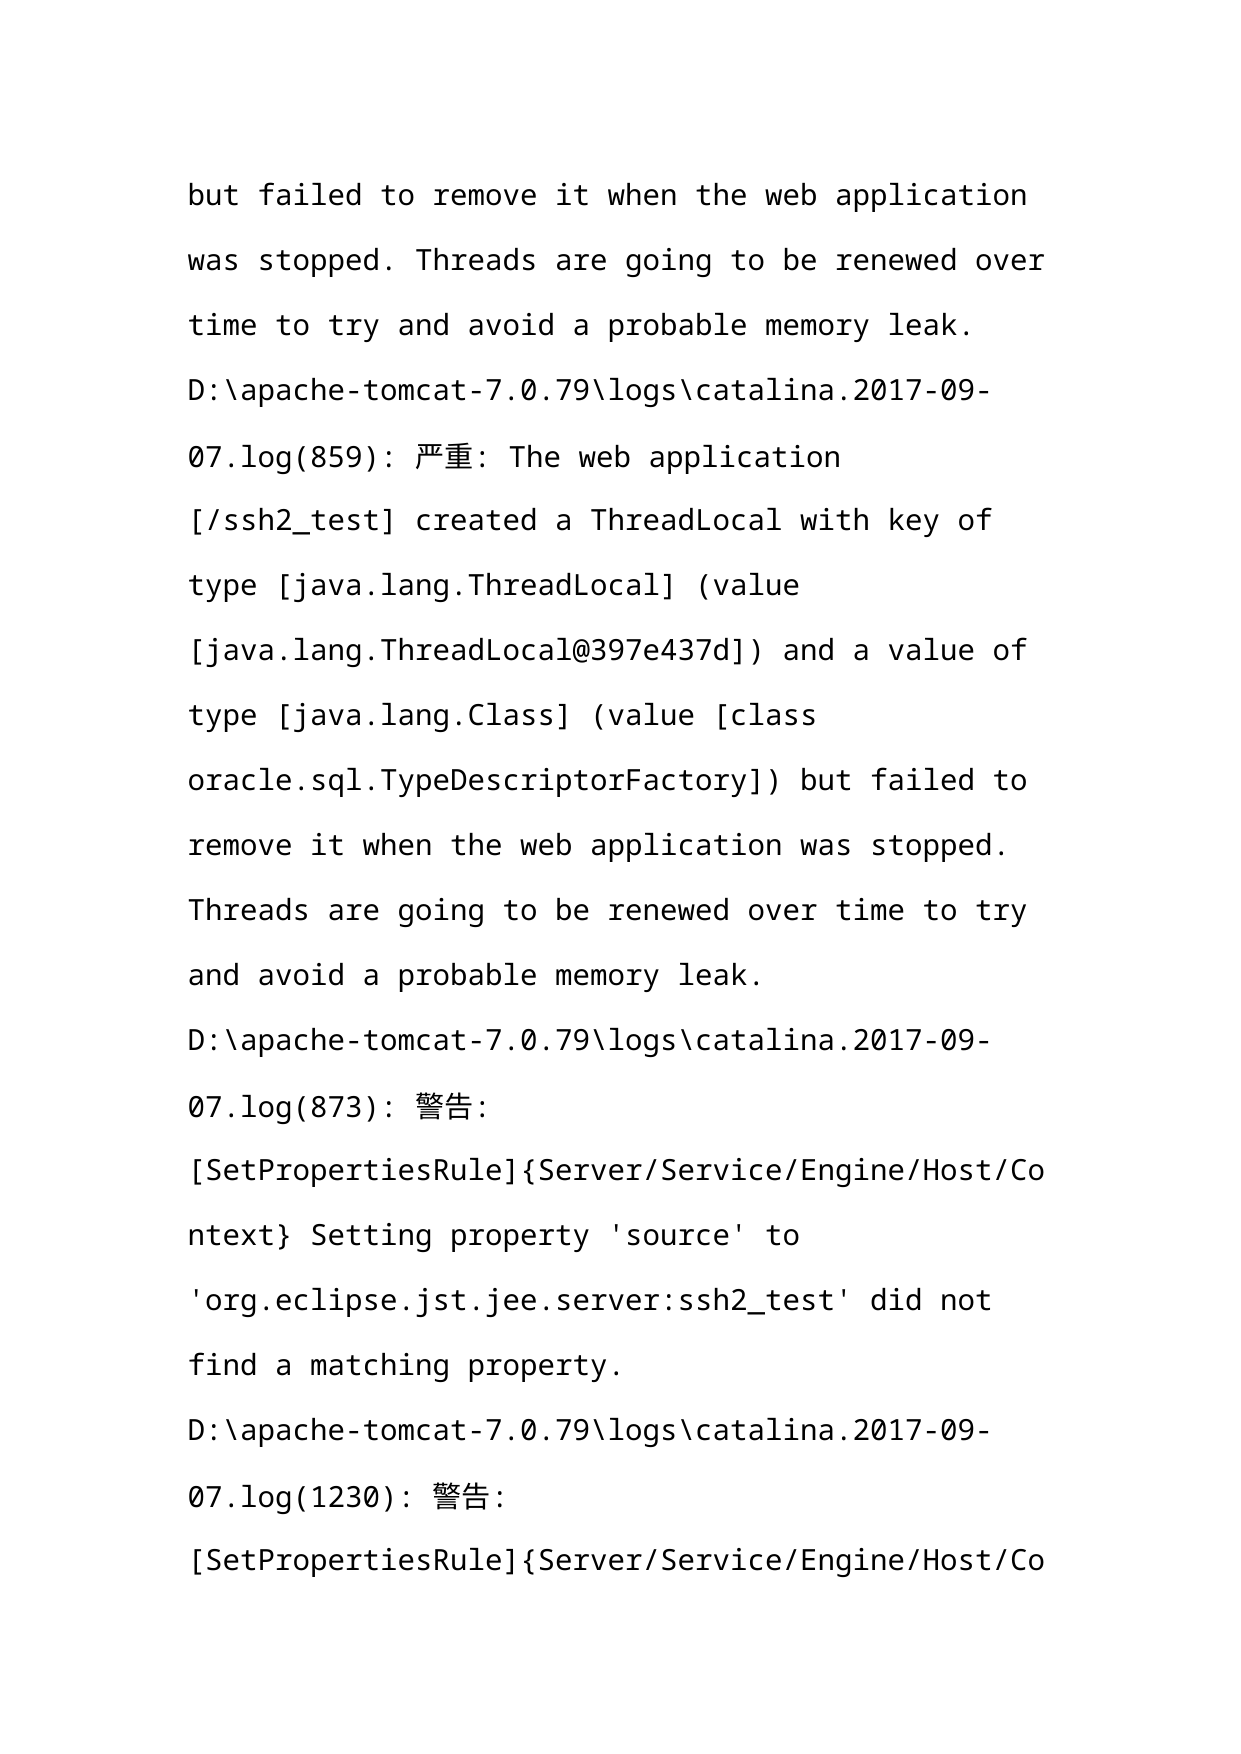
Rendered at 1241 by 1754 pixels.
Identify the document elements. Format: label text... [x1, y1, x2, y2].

text D:\apache-tomcat-7.0.79\logs\catalina.2017-09-07.log(873): 警告: [SetPropertiesRule]{Server/Service/Engine/Host/Context} Setting property 'source' to 'org.eclipse.jst.jee.server:ssh2_test' did not find a matching property. [187, 1007, 1053, 1397]
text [187, 1397, 1053, 1592]
text D:\apache-tomcat-7.0.79\logs\catalina.2017-09-07.log(859): 严重: The web application [/ssh2_test] created a ThreadLocal with key of type [java.lang.ThreadLocal] (value [java.lang.ThreadLocal@397e437d]) and a value of type [java.lang.Class] (value [class oracle.sql.TypeDescriptorFactory]) but failed to remove it when the web application was stopped. Threads are going to be renewed over time to try and avoid a probable memory leak. [187, 357, 1053, 1007]
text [187, 162, 1053, 357]
